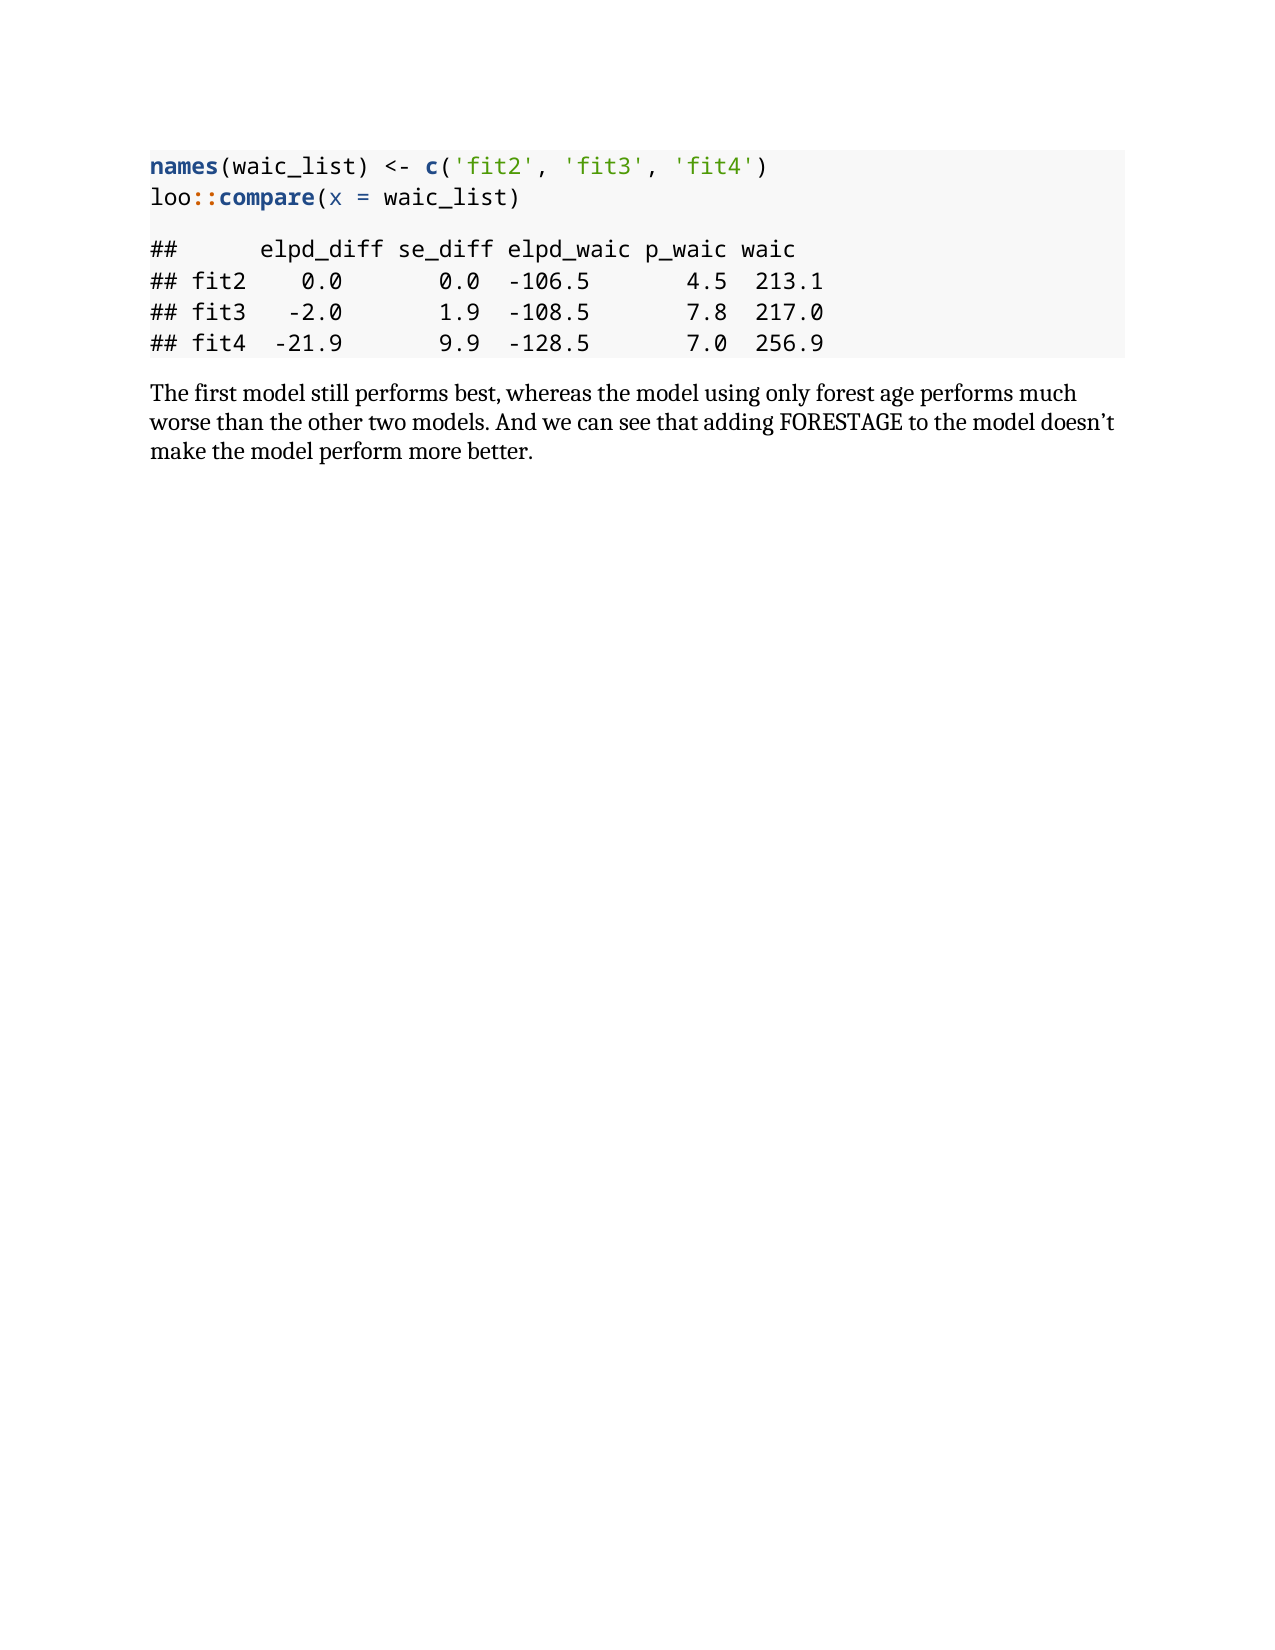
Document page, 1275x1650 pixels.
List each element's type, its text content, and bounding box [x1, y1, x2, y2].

text The first model still performs best, whereas the model using only forest age performs much worse than the other two models. And we can see that adding FORESTAGE to the model doesn’t make the model perform more better. [150, 379, 1125, 465]
text ## elpd_diff se_diff elpd_waic p_waic waic ## fit2 0.0 0.0 -106.5 4.5 213.1 ## fit3 -2.0 1.9 -108.5 7.8 217.0 ## fit4 -21.9 9.9 -128.5 7.0 256.9 [150, 233, 1125, 358]
